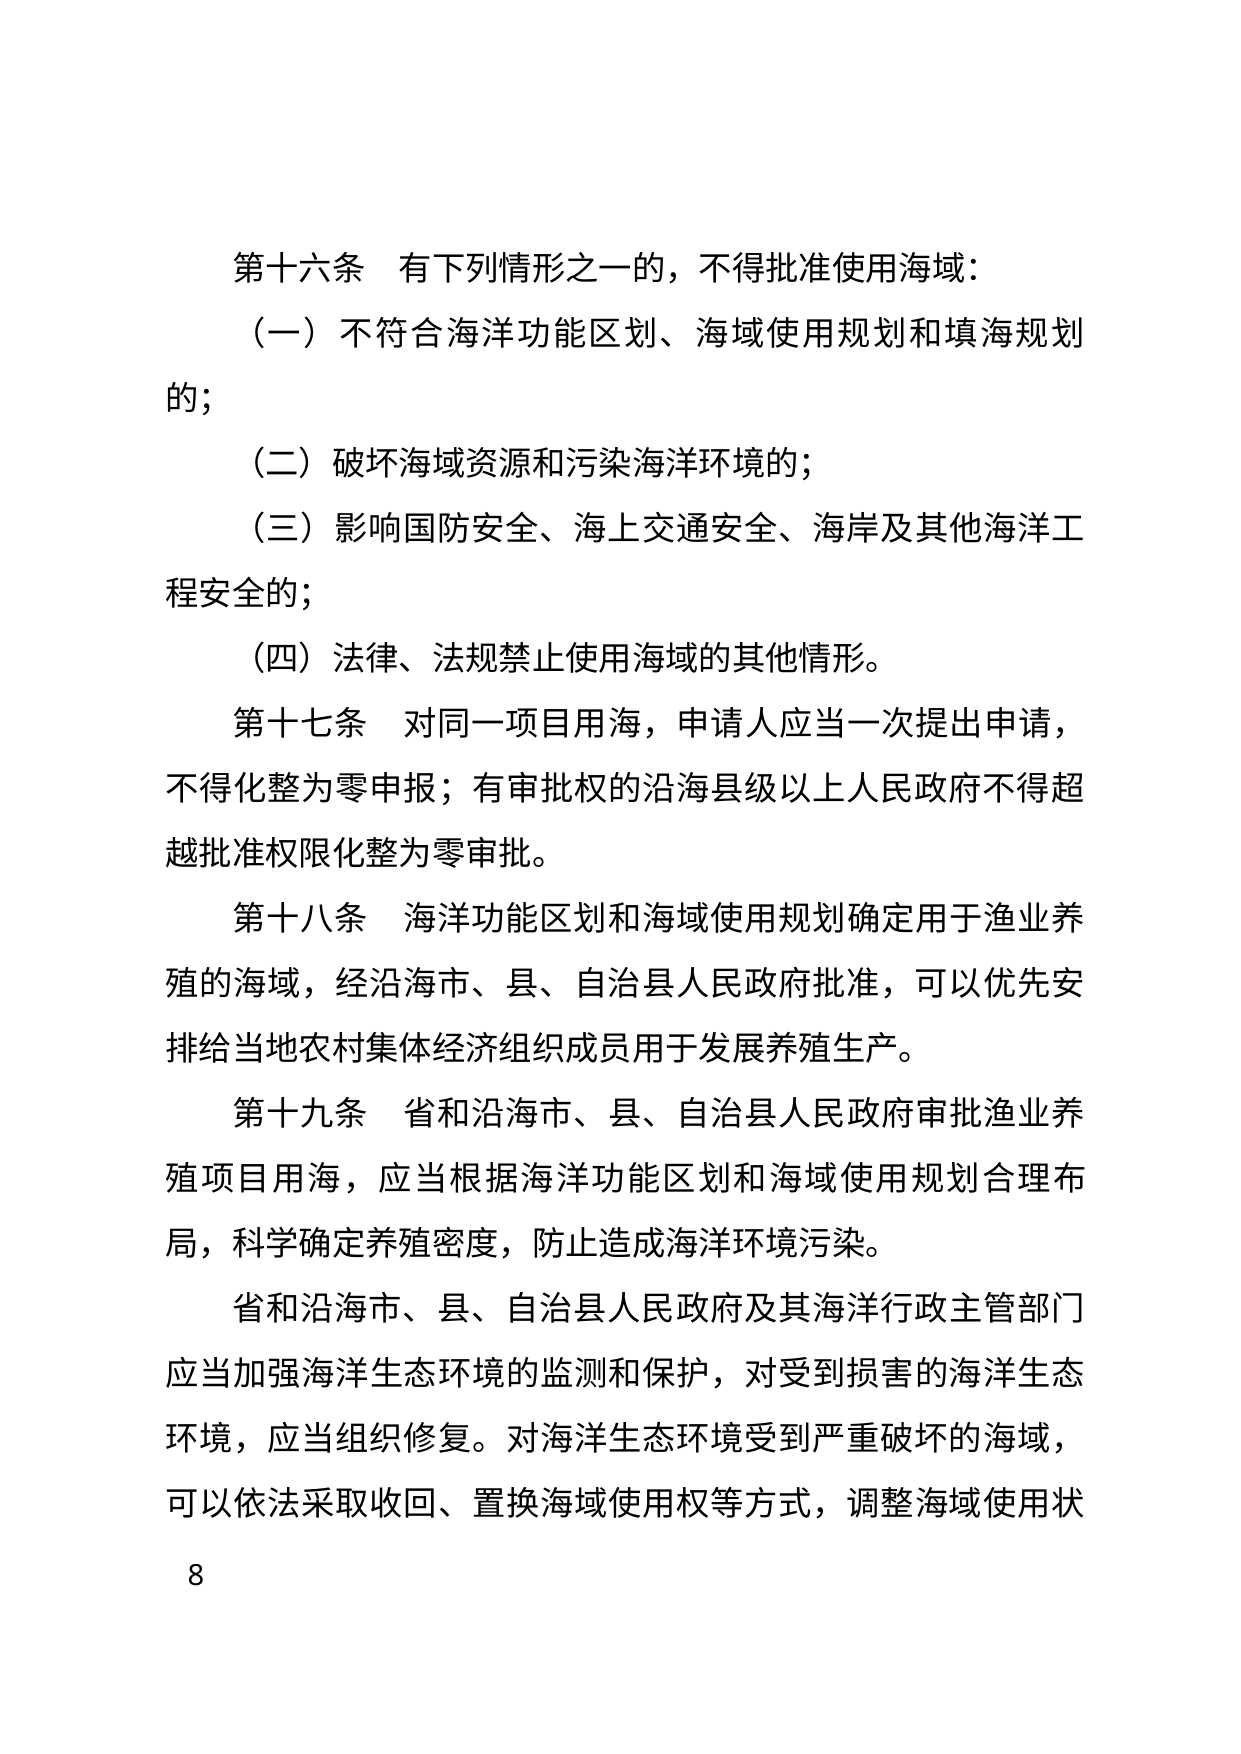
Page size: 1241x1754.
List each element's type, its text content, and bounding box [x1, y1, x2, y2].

text （二）破坏海域资源和污染海洋环境的； [165, 428, 1087, 493]
text （一）不符合海洋功能区划、海域使用规划和填海规划的； [165, 298, 1087, 428]
text 第十八条 海洋功能区划和海域使用规划确定用于渔业养殖的海域，经沿海市、县、自治县人民政府批准，可以优先安排给当地农村集体经济组织成员用于发展养殖生产。 [165, 883, 1087, 1078]
text 第十六条 有下列情形之一的，不得批准使用海域： [165, 233, 1087, 298]
text 第十七条 对同一项目用海，申请人应当一次提出申请，不得化整为零申报；有审批权的沿海县级以上人民政府不得超越批准权限化整为零审批。 [165, 688, 1087, 883]
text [165, 1273, 1087, 1533]
text （三）影响国防安全、海上交通安全、海岸及其他海洋工程安全的； [165, 493, 1087, 623]
text 第十九条 省和沿海市、县、自治县人民政府审批渔业养殖项目用海，应当根据海洋功能区划和海域使用规划合理布局，科学确定养殖密度，防止造成海洋环境污染。 [165, 1078, 1087, 1273]
text （四）法律、法规禁止使用海域的其他情形。 [165, 623, 1087, 688]
